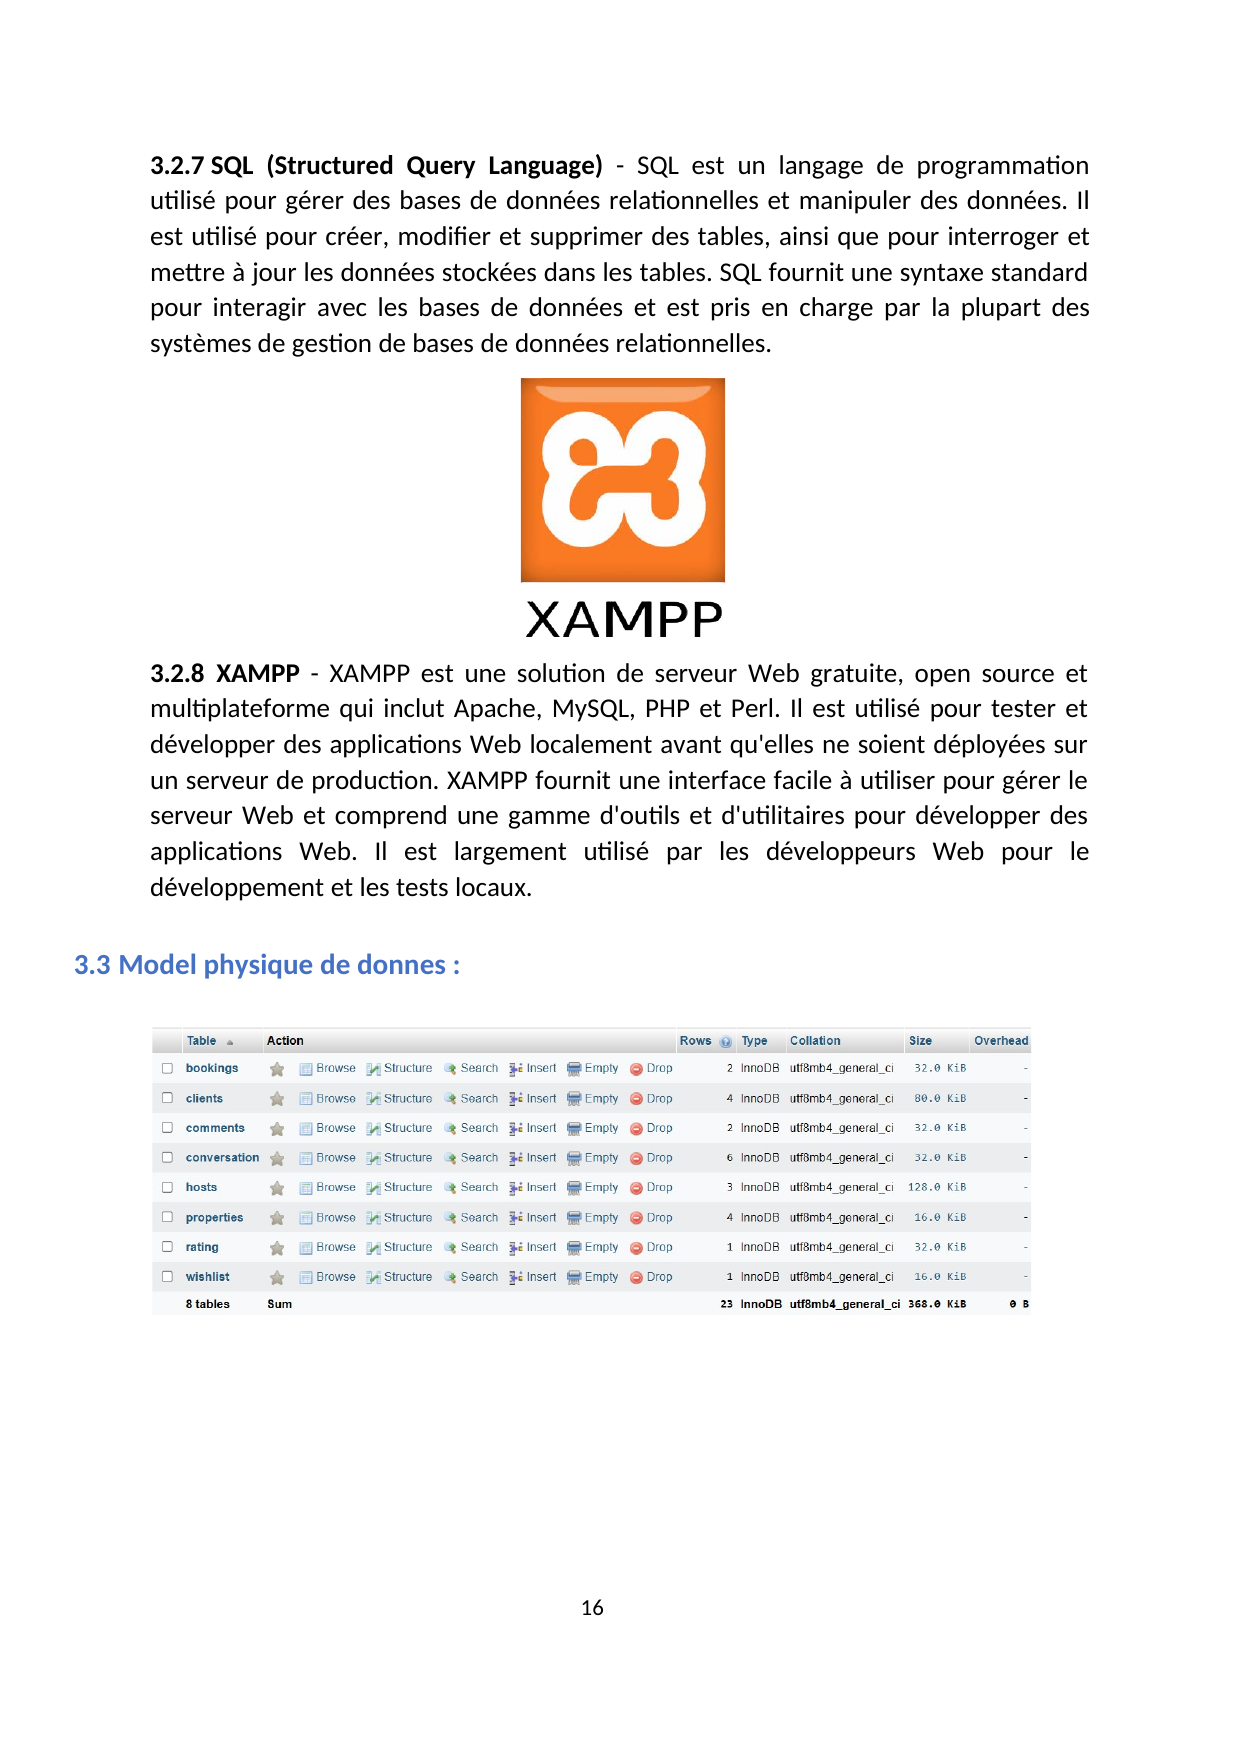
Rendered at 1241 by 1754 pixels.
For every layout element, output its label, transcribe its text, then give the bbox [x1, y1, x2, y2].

picture [152, 1027, 1032, 1315]
subtitle Model physique de donnes : [73, 946, 1184, 982]
list XAMPP - XAMPP est une solution de serveur Web gratuite, open source et multiplateforme qui inclut Apache, MySQL, PHP et Perl. Il est utilisé pour tester et développer des applications Web localement avant qu'elles ne soient déployées sur un serveur de production. XAMPP fournit une interface facile à utiliser pour gérer le serveur Web et comprend une gamme d'outils et d'utilitaires pour développer des applications Web. Il est largement utilisé par les développeurs Web pour le développement et les tests locaux. [150, 391, 1090, 903]
list SQL (Structured Query Language) - SQL est un langage de programmation utilisé pour gérer des bases de données relationnelles et manipuler des données. Il est utilisé pour créer, modifier et supprimer des tables, ainsi que pour interroger et mettre à jour les données stockées dans les tables. SQL fournit une syntaxe standard pour interagir avec les bases de données et est pris en charge par la plupart des systèmes de gestion de bases de données relationnelles. [150, 148, 1090, 359]
picture [520, 378, 726, 637]
